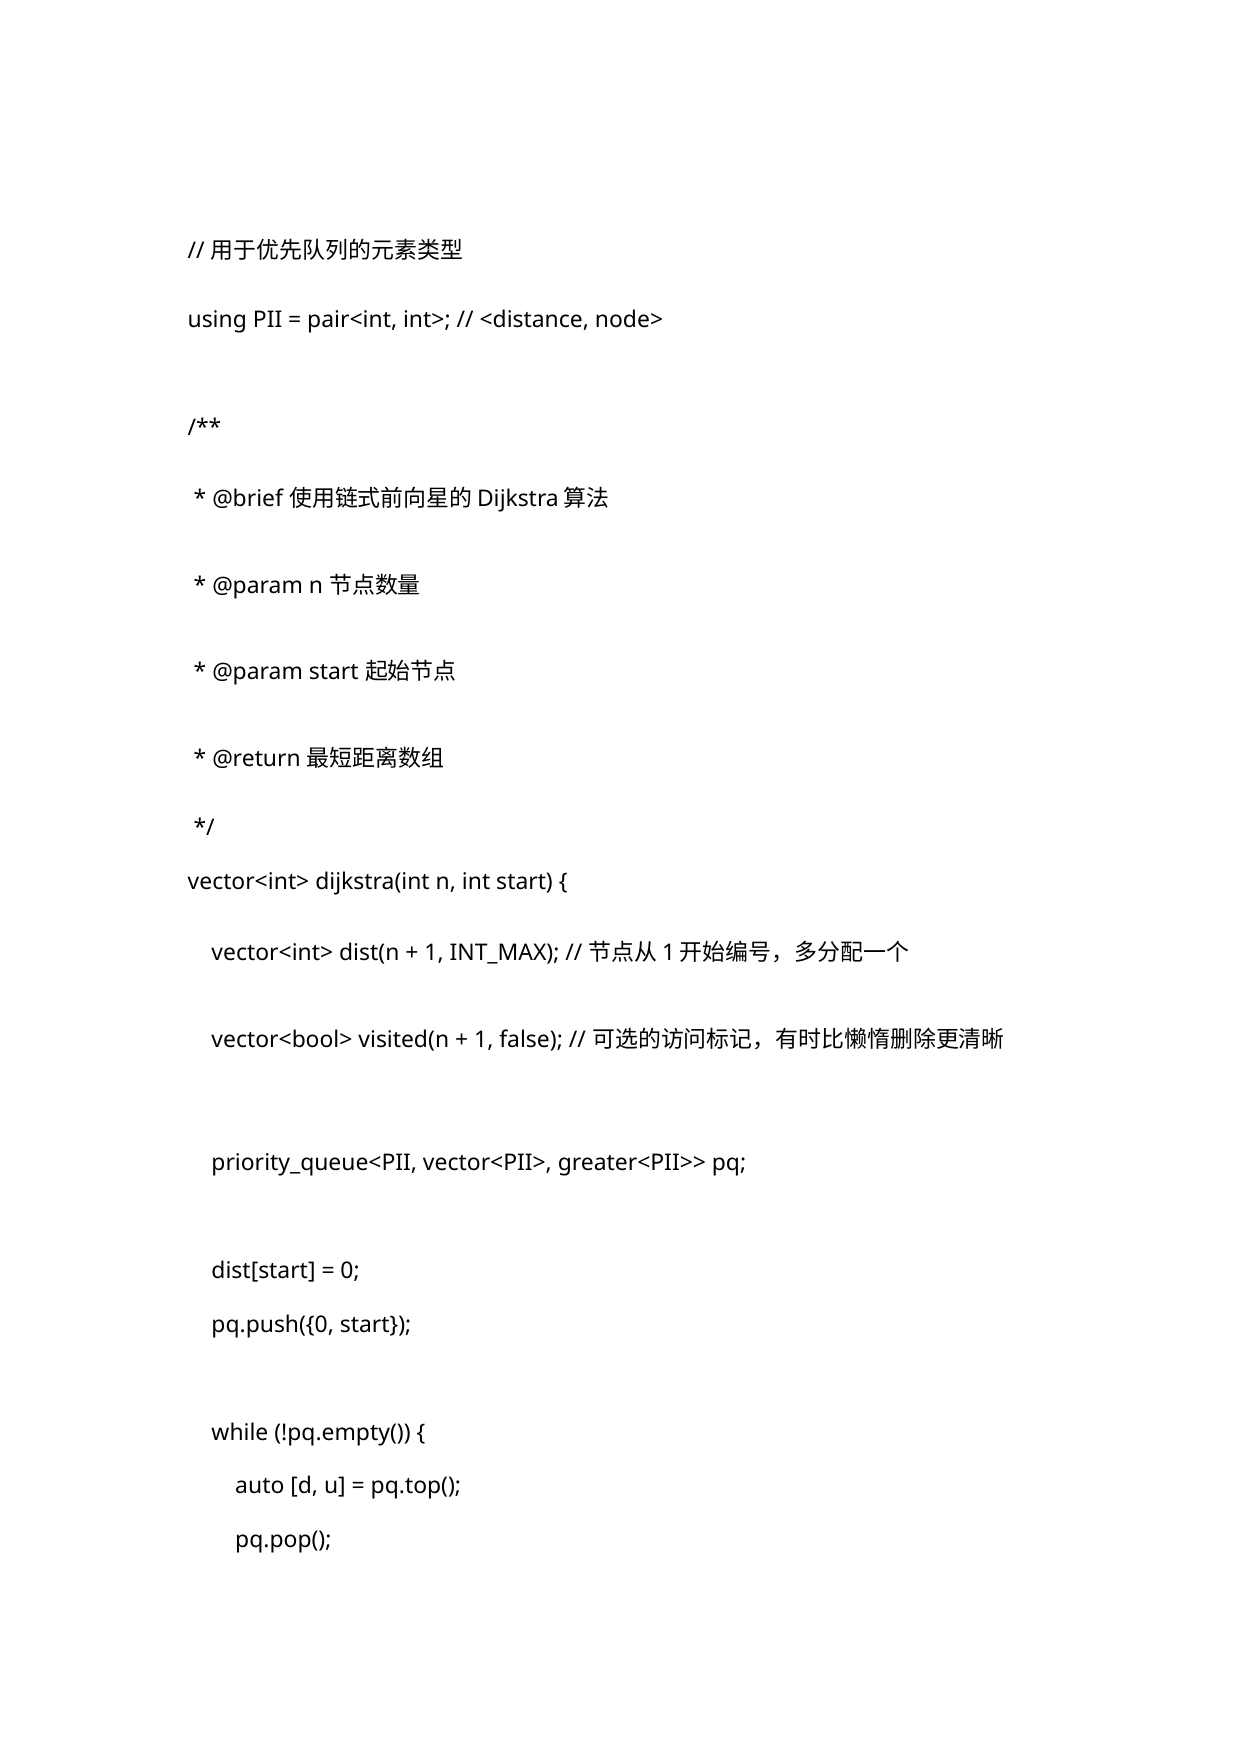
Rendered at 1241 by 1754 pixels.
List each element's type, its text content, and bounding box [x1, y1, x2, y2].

text * @brief 使用链式前向星的Dijkstra算法 [187, 464, 1053, 529]
text pq.push({0, start}); [187, 1307, 1053, 1340]
text vector<bool> visited(n + 1, false); // 可选的访问标记，有时比懒惰删除更清晰 [187, 1005, 1053, 1070]
text /** [187, 410, 1053, 443]
text * @param n 节点数量 [187, 551, 1053, 616]
text * @param start 起始节点 [187, 637, 1053, 702]
text // 用于优先队列的元素类型 [187, 216, 1053, 281]
text pq.pop(); [187, 1523, 1053, 1555]
text vector<int> dist(n + 1, INT_MAX); // 节点从1开始编号，多分配一个 [187, 918, 1053, 983]
text priority_queue<PII, vector<PII>, greater<PII>> pq; [187, 1146, 1053, 1178]
text vector<int> dijkstra(int n, int start) { [187, 864, 1053, 897]
text dist[start] = 0; [187, 1253, 1053, 1286]
text * @return 最短距离数组 [187, 724, 1053, 789]
text while (!pq.empty()) { [187, 1415, 1053, 1447]
text using PII = pair<int, int>; // <distance, node> [187, 302, 1053, 335]
text auto [d, u] = pq.top(); [187, 1469, 1053, 1501]
text */ [187, 811, 1053, 843]
